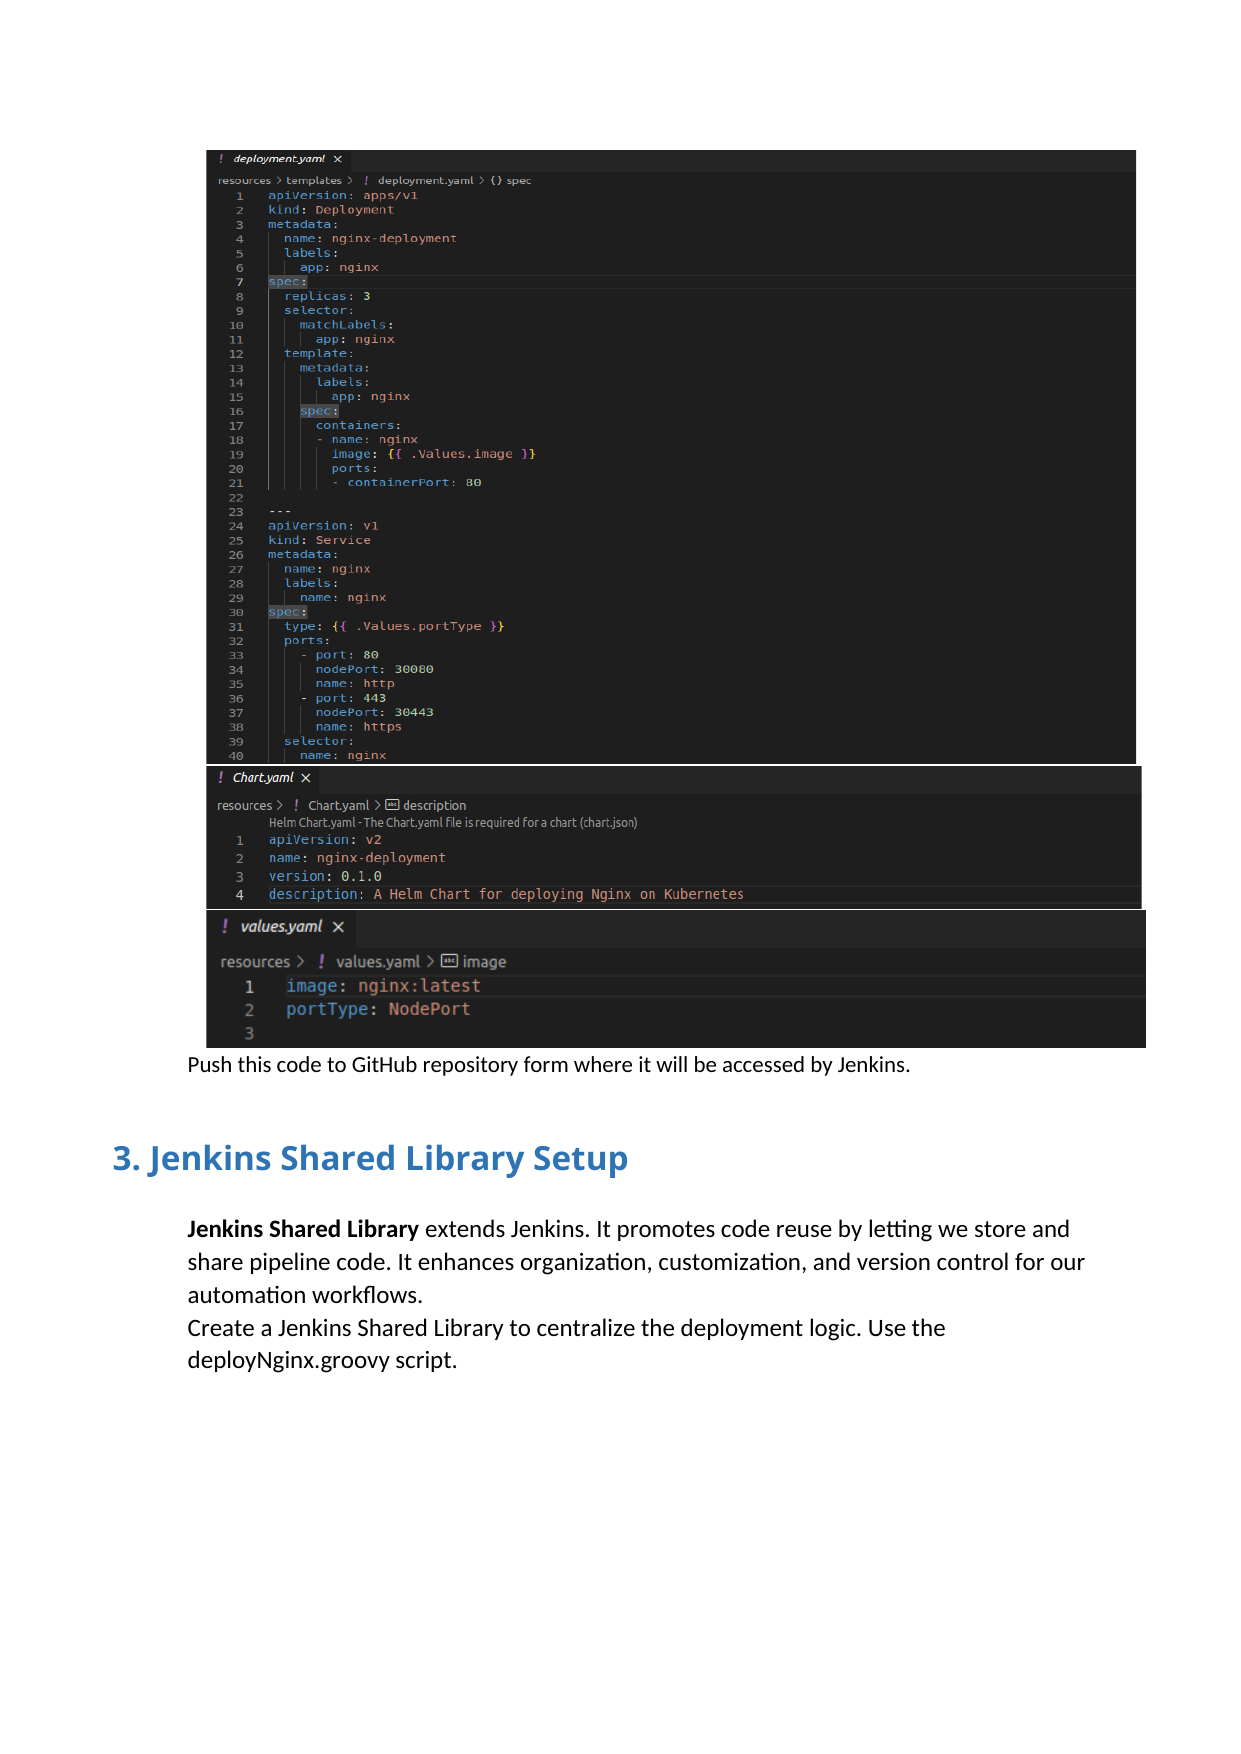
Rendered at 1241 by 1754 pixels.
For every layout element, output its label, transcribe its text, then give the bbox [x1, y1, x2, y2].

text Push this code to GitHub repository form where it will be accessed by Jenkins. [187, 1050, 1128, 1078]
text Jenkins Shared Library extends Jenkins. It promotes code reuse by letting we store and share pipeline code. It enhances organization, customization, and version control for our automation workflows. Create a Jenkins Shared Library to centralize the deployment logic. Use the deployNginx.groovy script. [187, 1213, 1128, 1375]
text 3. Jenkins Shared Library Setup [112, 1135, 1128, 1211]
text Create a Helm chart for deploying nginx which will contain deployment.yaml, Chart.yaml and values.yaml [187, 150, 1128, 1048]
